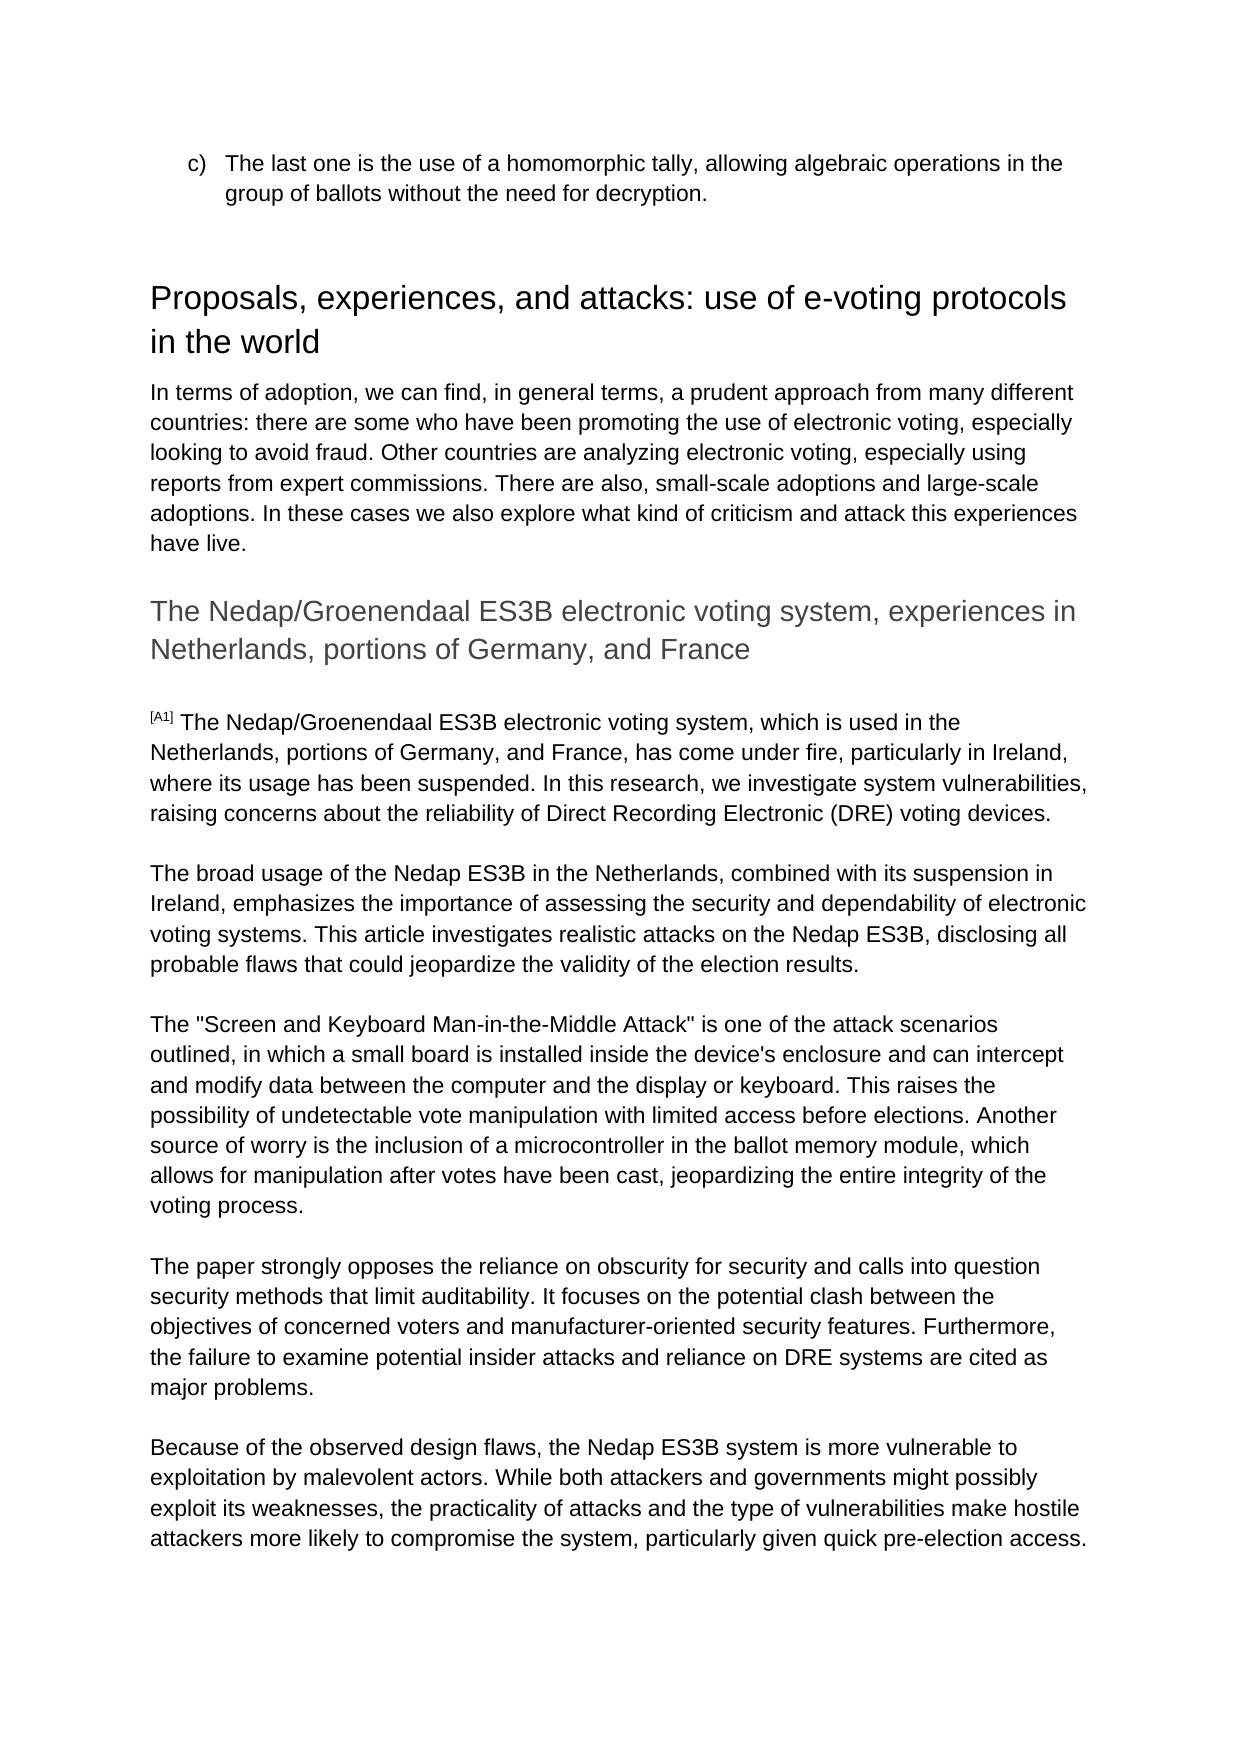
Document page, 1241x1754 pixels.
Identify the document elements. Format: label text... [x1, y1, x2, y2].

text In terms of adoption, we can find, in general terms, a prudent approach from many different countries: there are some who have been promoting the use of electronic voting, especially looking to avoid fraud. Other countries are analyzing electronic voting, especially using reports from expert commissions. There are also, small-scale adoptions and large-scale adoptions. In these cases we also explore what kind of criticism and attack this experiences have live. [150, 379, 1090, 556]
list The last one is the use of a homomorphic tally, allowing algebraic operations in the group of ballots without the need for decryption. [187, 150, 1090, 207]
text Because of the observed design flaws, the Nedap ES3B system is more vulnerable to exploitation by malevolent actors. While both attackers and governments might possibly exploit its weaknesses, the practicality of attacks and the type of vulnerabilities make hostile attackers more likely to compromise the system, particularly given quick pre-election access. [150, 1434, 1090, 1551]
text The "Screen and Keyboard Man-in-the-Middle Attack" is one of the attack scenarios outlined, in which a small board is installed inside the device's enclosure and can intercept and modify data between the computer and the display or keyboard. This raises the possibility of undetectable vote manipulation with limited access before elections. Another source of worry is the inclusion of a microcontroller in the ballot memory module, which allows for manipulation after votes have been cast, jeopardizing the entire integrity of the voting process. [150, 1011, 1090, 1219]
text The paper strongly opposes the reliance on obscurity for security and calls into question security methods that limit auditability. It focuses on the potential clash between the objectives of concerned voters and manufacturer-oriented security features. Furthermore, the failure to examine potential insider attacks and reliance on DRE systems are cited as major problems. [150, 1253, 1090, 1400]
subtitle Proposals, experiences, and attacks: use of e-voting protocols in the world [150, 278, 1090, 361]
text The broad usage of the Nedap ES3B in the Netherlands, combined with its suspension in Ireland, emphasizes the importance of assessing the security and dependability of electronic voting systems. This article investigates realistic attacks on the Nedap ES3B, disclosing all probable flaws that could jeopardize the validity of the election results. [150, 860, 1090, 977]
text [A1] The Nedap/Groenendaal ES3B electronic voting system, which is used in the Netherlands, portions of Germany, and France, has come under fire, particularly in Ireland, where its usage has been suspended. In this research, we investigate system vulnerabilities, raising concerns about the reliability of Direct Recording Electronic (DRE) voting devices. [150, 709, 1090, 826]
subtitle The Nedap/Groenendaal ES3B electronic voting system, experiences in Netherlands, portions of Germany, and France [150, 593, 1090, 666]
